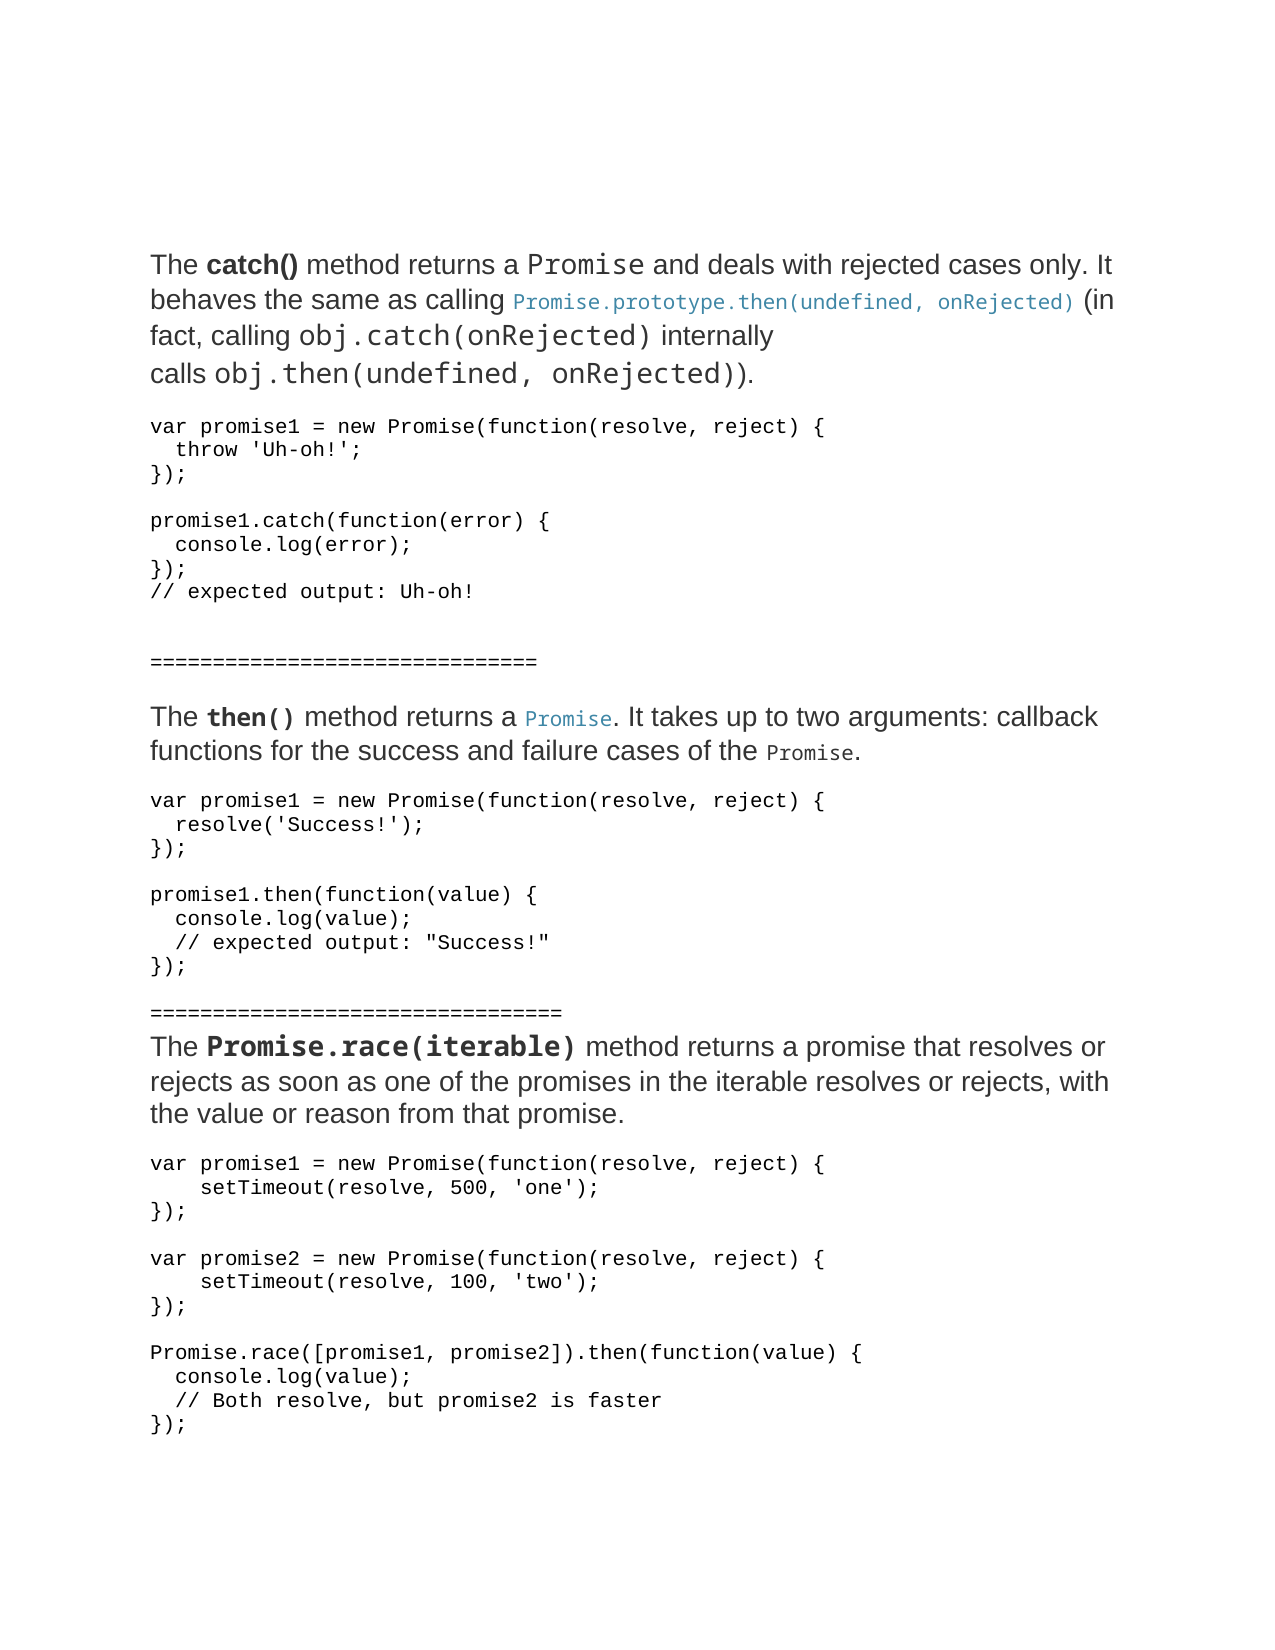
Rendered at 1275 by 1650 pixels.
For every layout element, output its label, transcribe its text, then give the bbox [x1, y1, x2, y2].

text var promise2 = new Promise(function(resolve, reject) { [150, 1248, 1125, 1271]
text // expected output: Uh-oh! [150, 581, 1125, 605]
text setTimeout(resolve, 500, 'one'); [150, 1177, 1125, 1200]
text }); [150, 1200, 1125, 1224]
text // Both resolve, but promise2 is faster [150, 1389, 1125, 1413]
text promise1.then(function(value) { [150, 884, 1125, 908]
text promise1.catch(function(error) { [150, 510, 1125, 534]
text console.log(error); [150, 534, 1125, 558]
text }); [150, 955, 1125, 979]
text console.log(value); [150, 908, 1125, 932]
text }); [150, 463, 1125, 487]
text throw 'Uh-oh!'; [150, 439, 1125, 463]
text Promise.race([promise1, promise2]).then(function(value) { [150, 1342, 1125, 1366]
text console.log(value); [150, 1366, 1125, 1389]
text }); [150, 837, 1125, 861]
text The Promise.race(iterable) method returns a promise that resolves or rejects as soon as one of the promises in the iterable resolves or rejects, with the value or reason from that promise. [150, 1026, 1125, 1129]
text The then() method returns a Promise. It takes up to two arguments: callback functions for the success and failure cases of the Promise. [150, 699, 1125, 766]
text ================================= [150, 1003, 1125, 1026]
text var promise1 = new Promise(function(resolve, reject) { [150, 416, 1125, 439]
text }); [150, 1295, 1125, 1319]
text var promise1 = new Promise(function(resolve, reject) { [150, 790, 1125, 813]
text resolve('Success!'); [150, 813, 1125, 837]
text // expected output: "Success!" [150, 932, 1125, 955]
text The catch() method returns a Promise and deals with rejected cases only. It behaves the same as calling Promise.prototype.then(undefined, onRejected) (in fact, calling obj.catch(onRejected) internally calls obj.then(undefined, onRejected)). [150, 244, 1125, 392]
text =============================== [150, 652, 1125, 676]
text var promise1 = new Promise(function(resolve, reject) { [150, 1153, 1125, 1177]
text setTimeout(resolve, 100, 'two'); [150, 1271, 1125, 1295]
text }); [150, 558, 1125, 581]
text }); [150, 1413, 1125, 1437]
